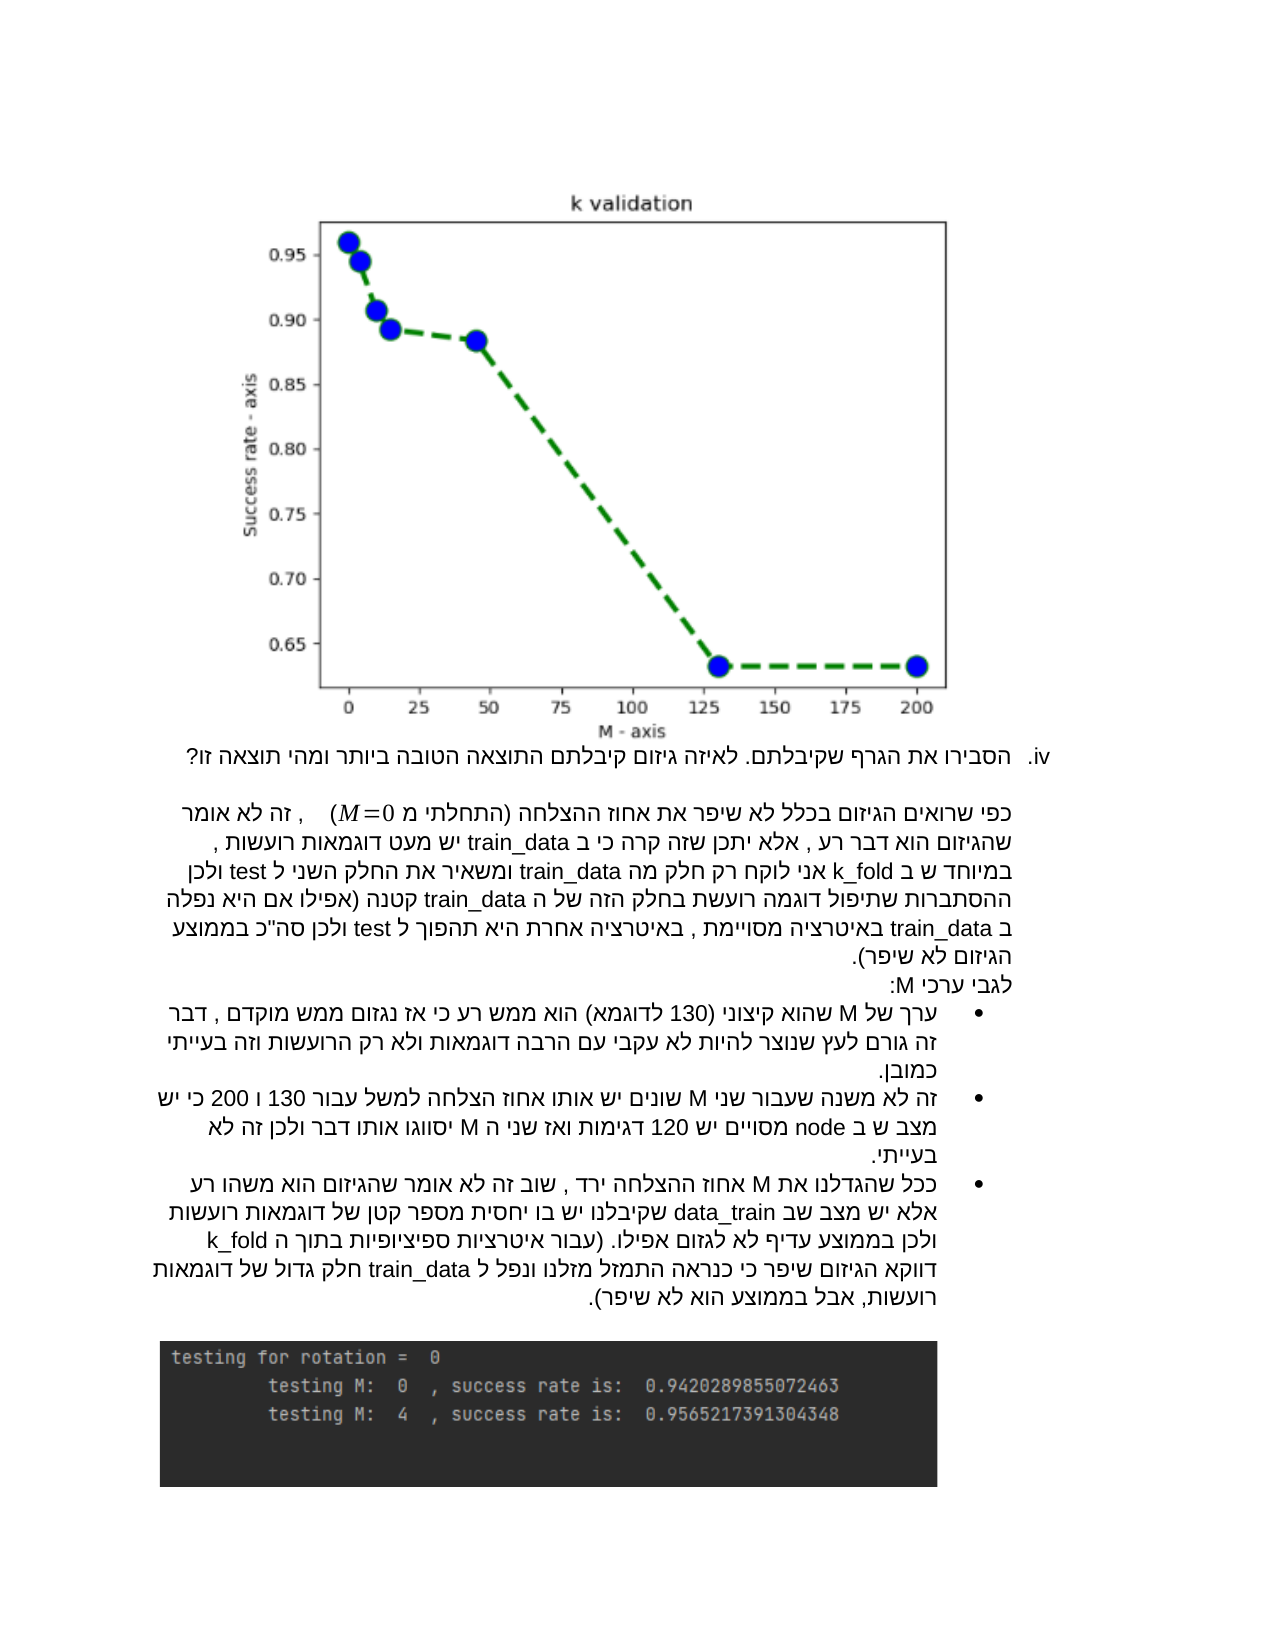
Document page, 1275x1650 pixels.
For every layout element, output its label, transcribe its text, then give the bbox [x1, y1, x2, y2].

list ככל שהגדלנו את M אחוז ההצלחה ירד , שוב זה לא אומר שהגיזום הוא משהו רע אלא יש מצב שב data_train שקיבלנו יש בו יחסית מספר קטן של דוגמאות רועשות ולכן בממוצע עדיף לא לגזום אפילו. (עבור איטרציות ספיציופיות בתוך ה k_fold דווקא הגיזום שיפר כי כנראה התמזל מזלנו ונפל ל train_data חלק גדול של דוגמאות רועשות, אבל בממוצע הוא לא שיפר). [150, 1171, 975, 1311]
list כפי שרואים הגיזום בכלל לא שיפר את אחוז ההצלחה (התחלתי מ ) , זה לא אומר שהגיזום הוא דבר רע , אלא יתכן שזה קרה כי ב train_data יש מעט דוגמאות רועשות , במיוחד ש ב k_fold אני לוקח רק חלק מה train_data ומשאיר את החלק השני ל test ולכן ההסתברות שתיפול דוגמה רועשת בחלק הזה של ה train_data קטנה (אפילו אם היא נפלה ב train_data באיטרציה מסויימת , באיטרציה אחרת היא תהפוך ל test ולכן סה"כ בממוצע הגיזום לא שיפר). [150, 800, 1012, 969]
picture [159, 1341, 938, 1487]
list הסבירו את הגרף שקיבלתם. לאיזה גיזום קיבלתם התוצאה הטובה ביותר ומהי תוצאה זו? [150, 743, 1050, 769]
picture [222, 150, 1013, 741]
list ערך של M שהוא קיצוני (130 לדוגמא) הוא ממש רע כי אז נגזום ממש מוקדם , דבר זה גורם לעץ שנוצר להיות לא עקבי עם הרבה דוגמאות ולא רק הרועשות וזה בעייתי כמובן. [150, 1000, 975, 1083]
list לגבי ערכי M: [150, 972, 1012, 998]
